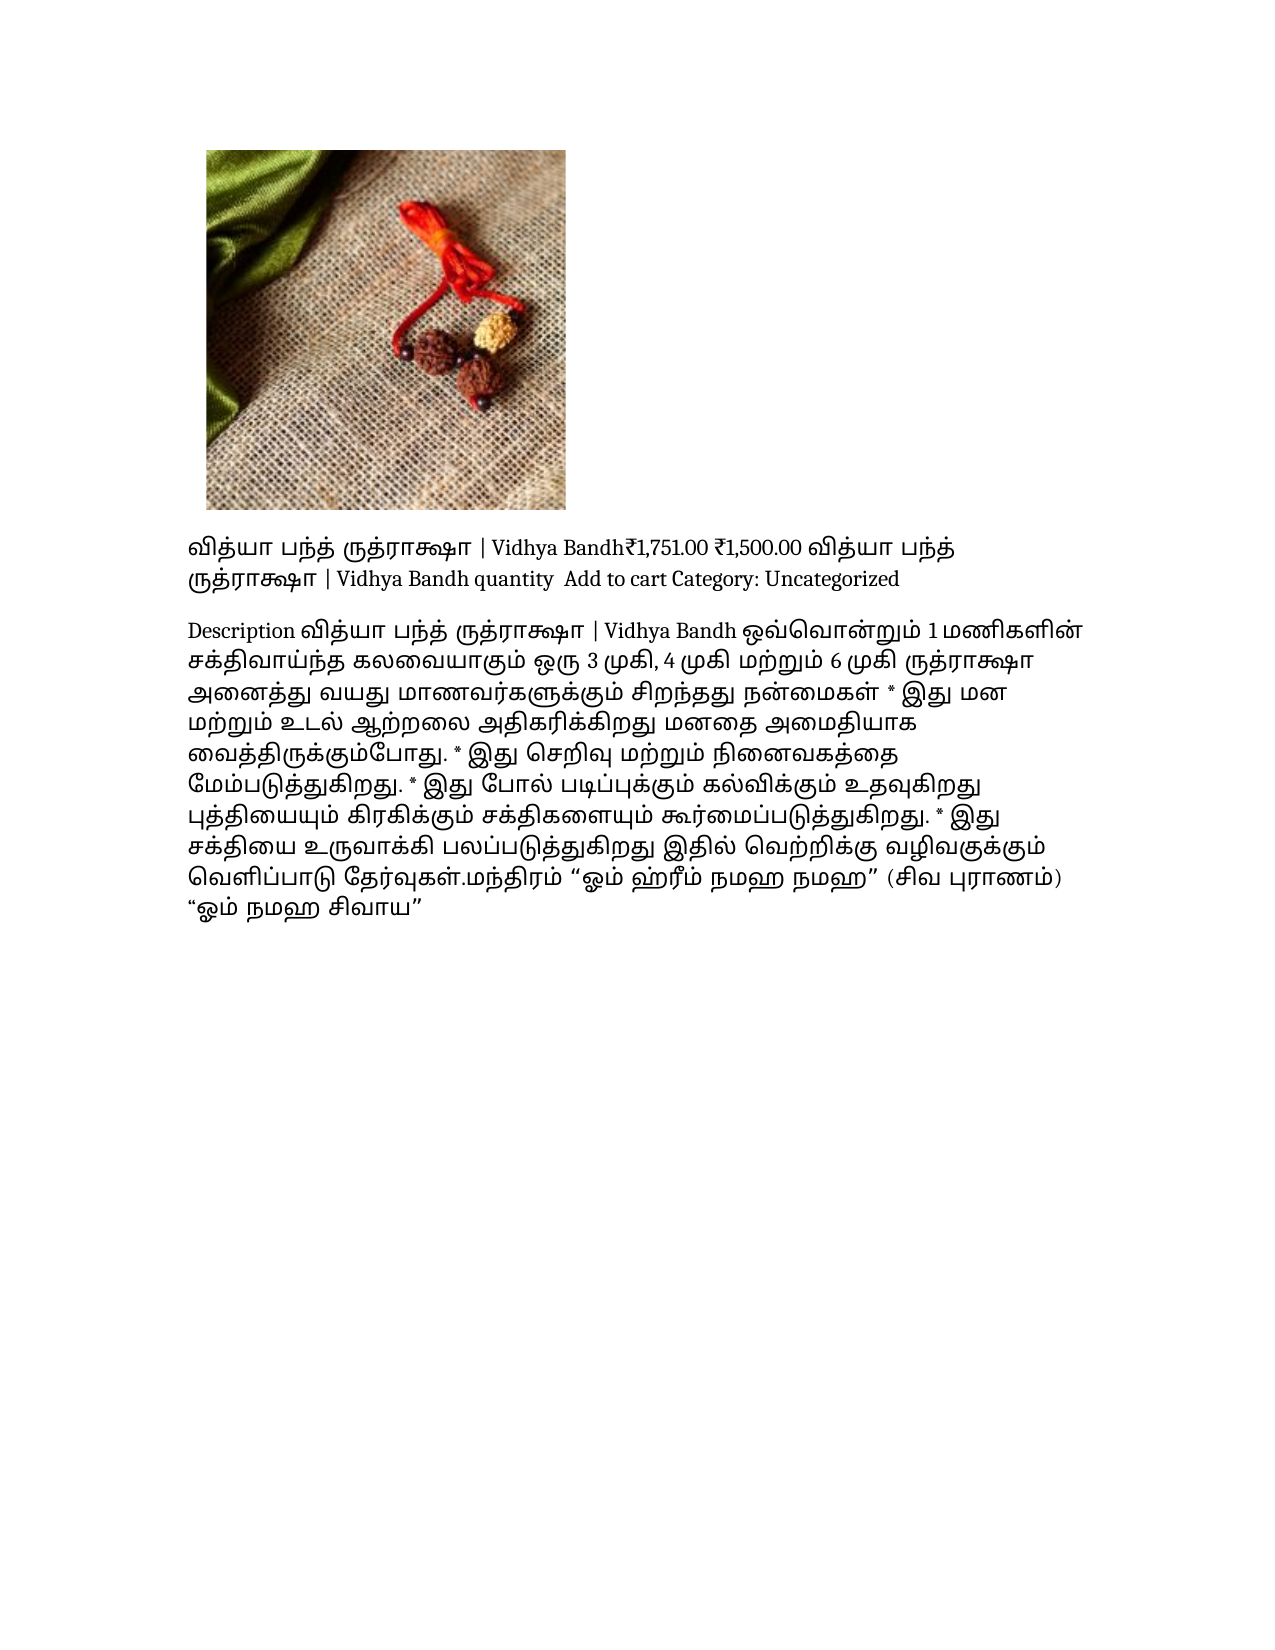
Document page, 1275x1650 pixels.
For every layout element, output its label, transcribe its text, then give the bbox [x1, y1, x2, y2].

picture [206, 150, 566, 510]
text வித்யா பந்த் ருத்ராக்ஷா | Vidhya Bandh₹1,751.00 ₹1,500.00 வித்யா பந்த் ருத்ராக்ஷா | Vidhya Bandh quantity Add to cart Category: Uncategorized [187, 534, 1087, 592]
text Descriptionவித்யா பந்த் ருத்ராக்ஷா | Vidhya Bandhஒவ்வொன்றும் 1 மணிகளின் சக்திவாய்ந்த கலவையாகும் ஒரு 3 முகி, 4 முகி மற்றும் 6 முகி ருத்ராக்ஷா அனைத்து வயது மாணவர்களுக்கும் சிறந்தது நன்மைகள் * இது மன மற்றும் உடல் ஆற்றலை அதிகரிக்கிறது மனதை அமைதியாக வைத்திருக்கும்போது. * இது செறிவு மற்றும் நினைவகத்தை மேம்படுத்துகிறது. * இது போல் படிப்புக்கும் கல்விக்கும் உதவுகிறது புத்தியையும் கிரகிக்கும் சக்திகளையும் கூர்மைப்படுத்துகிறது. * இது சக்தியை உருவாக்கி பலப்படுத்துகிறது இதில் வெற்றிக்கு வழிவகுக்கும் வெளிப்பாடு தேர்வுகள்.மந்திரம் “ஓம் ஹ்ரீம் நமஹ நமஹ” (சிவ புராணம்) “ஓம் நமஹ சிவாய” [187, 617, 1087, 922]
